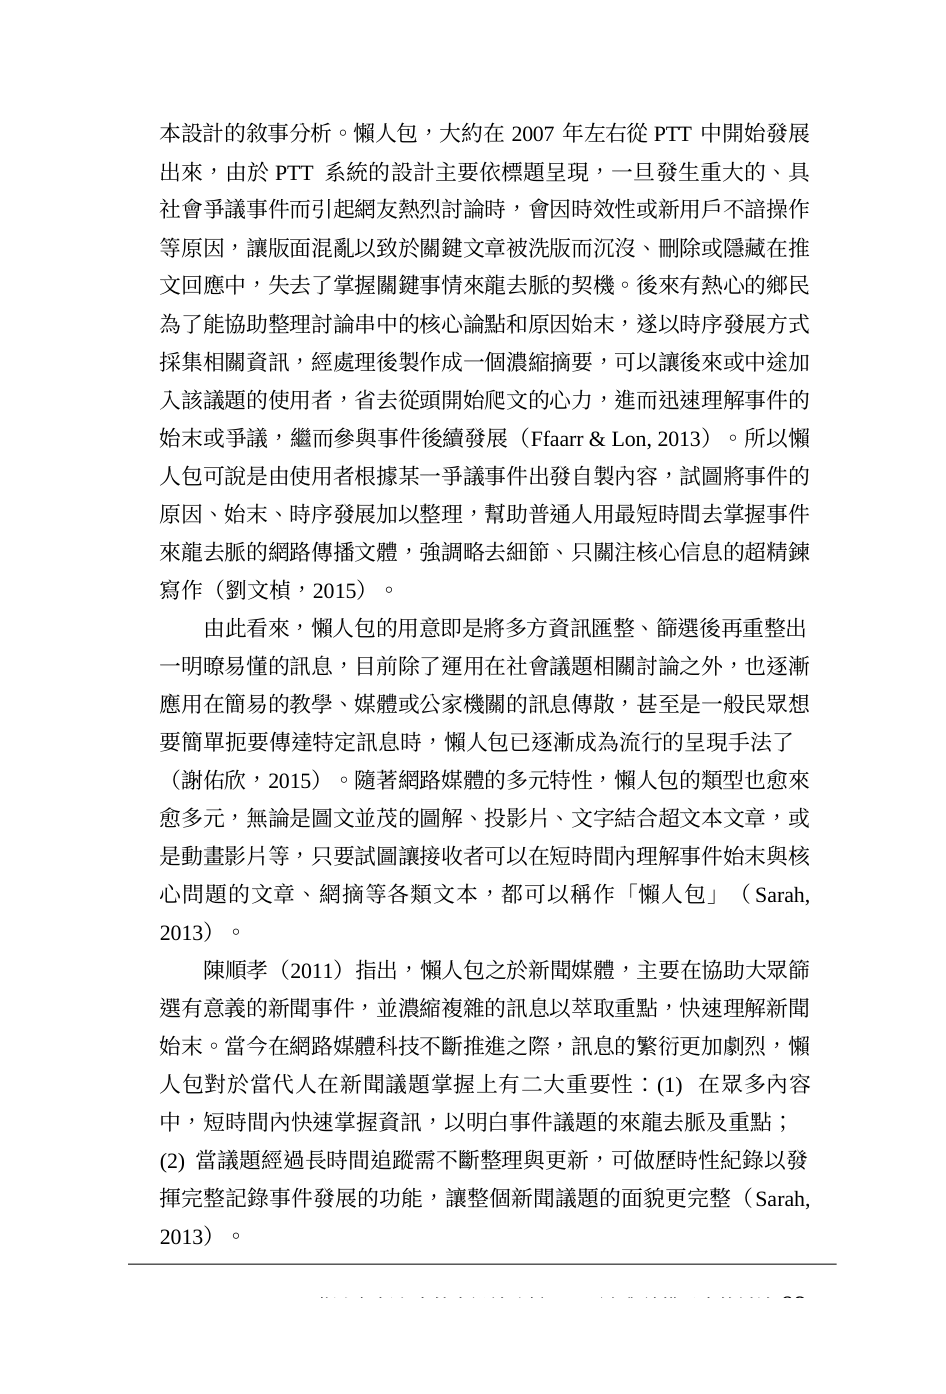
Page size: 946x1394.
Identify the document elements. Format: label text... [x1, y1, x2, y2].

text 陳順孝（2011）指出，懶人包之於新聞媒體，主要在協助大眾篩選有意義的新聞事件，並濃縮複雜的訊息以萃取重點，快速理解新聞始末。當今在網路媒體科技不斷推進之際，訊息的繁衍更加劇烈，懶人包對於當代人在新聞議題掌握上有二大重要性：(1) 在眾多內容中，短時間內快速掌握資訊，以明白事件議題的來龍去脈及重點； [159, 953, 811, 1137]
text 由此看來，懶人包的用意即是將多方資訊匯整、篩選後再重整出一明暸易懂的訊息，目前除了運用在社會議題相關討論之外，也逐漸應用在簡易的教學、媒體或公家機關的訊息傳散，甚至是一般民眾想要簡單扼要傳達特定訊息時，懶人包已逐漸成為流行的呈現手法了 [159, 611, 810, 756]
text （謝佑欣，2015）。隨著網路媒體的多元特性，懶人包的類型也愈來愈多元，無論是圖文並茂的圖解、投影片、文字結合超文本文章，或是動畫影片等，只要試圖讓接收者可以在短時間內理解事件始末與核心問題的文章、網摘等各類文本，都可以稱作「懶人包」（Sarah, 2013）。 [159, 763, 810, 947]
text (2) 當議題經過長時間追蹤需不斷整理與更新，可做歷時性紀錄以發揮完整記錄事件發展的功能，讓整個新聞議題的面貌更完整（Sarah, 2013）。 [159, 1143, 811, 1251]
text 本設計的敘事分析。懶人包，大約在 2007 年左右從 PTT 中開始發展出來，由於 PTT 系統的設計主要依標題呈現，一旦發生重大的、具社會爭議事件而引起網友熱烈討論時，會因時效性或新用戶不諳操作等原因，讓版面混亂以致於關鍵文章被洗版而沉沒、刪除或隱藏在推文回應中，失去了掌握關鍵事情來龍去脈的契機。後來有熱心的鄉民為了能協助整理討論串中的核心論點和原因始末，遂以時序發展方式採集相關資訊，經處理後製作成一個濃縮摘要，可以讓後來或中途加入該議題的使用者，省去從頭開始爬文的心力，進而迅速理解事件的始末或爭議，繼而參與事件後續發展（Ffaarr & Lon, 2013）。所以懶人包可說是由使用者根據某一爭議事件出發自製內容，試圖將事件的原因、始末、時序發展加以整理，幫助普通人用最短時間去掌握事件來龍去脈的網路傳播文體，強調略去細節、只關注核心信息的超精鍊寫作（劉文楨，2015）。 [159, 117, 811, 604]
